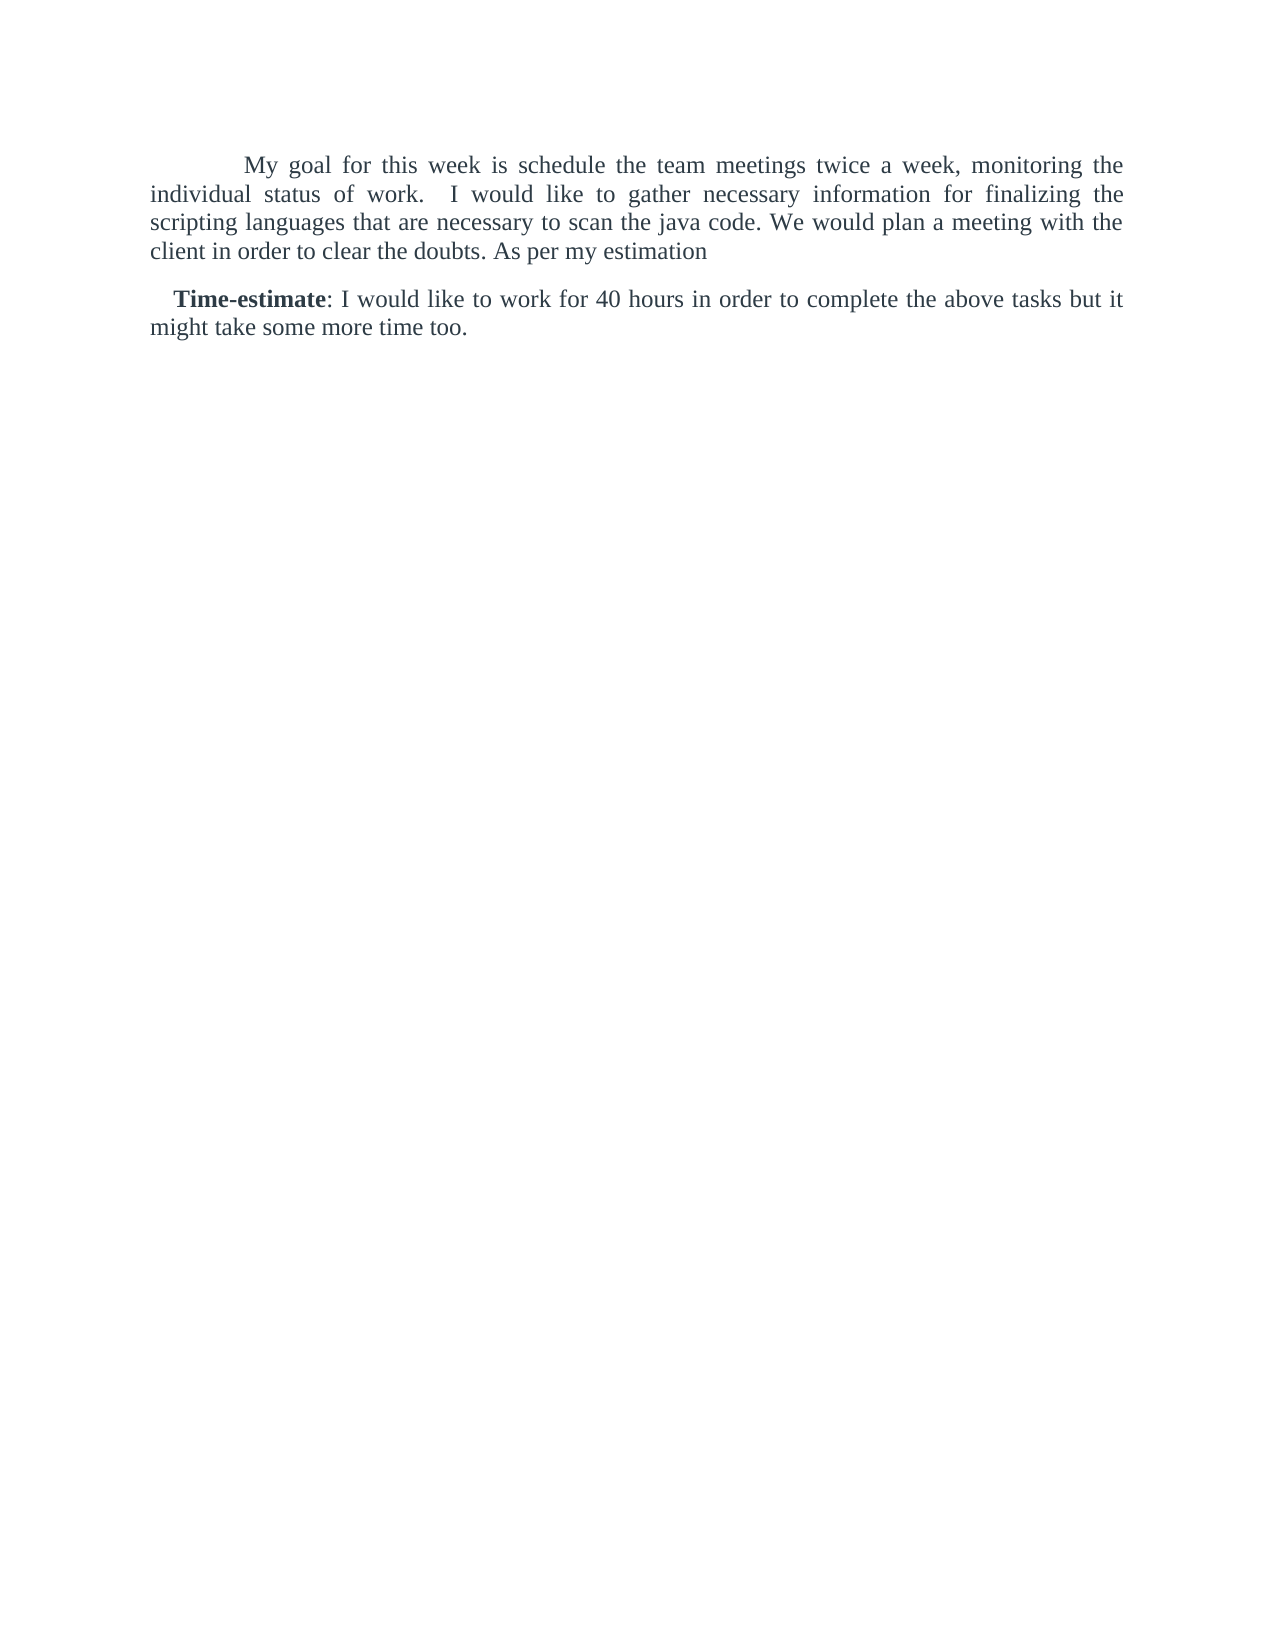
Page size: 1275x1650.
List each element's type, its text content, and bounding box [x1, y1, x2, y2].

text My goal for this week is schedule the team meetings twice a week, monitoring the individual status of work. I would like to gather necessary information for finalizing the scripting languages that are necessary to scan the java code. We would plan a meeting with the client in order to clear the doubts. As per my estimation [150, 150, 1125, 265]
text Time-estimate: I would like to work for 40 hours in order to complete the above tasks but it might take some more time too. [150, 284, 1125, 341]
